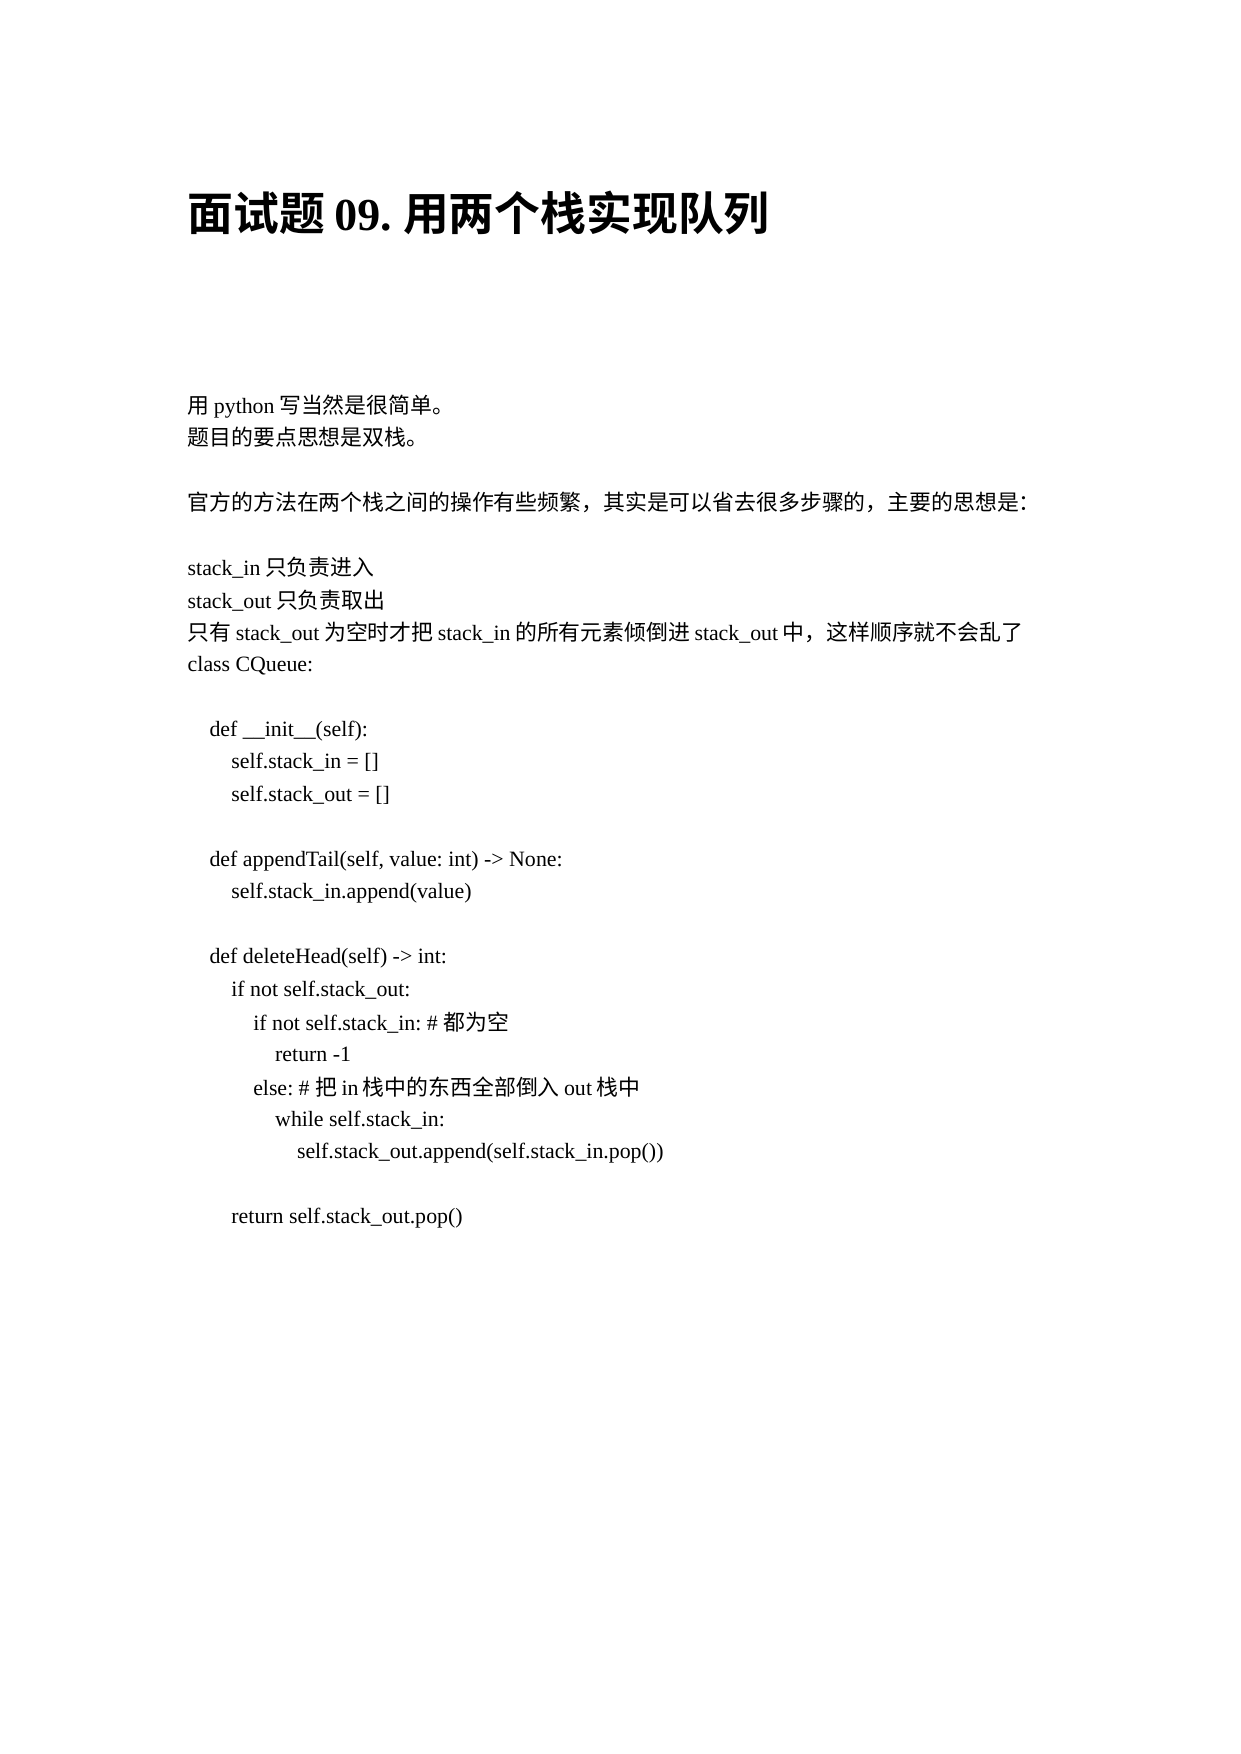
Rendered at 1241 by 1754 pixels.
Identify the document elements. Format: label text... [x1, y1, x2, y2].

text if not self.stack_in: # 都为空 [187, 1005, 1053, 1037]
text def deleteHead(self) -> int: [187, 940, 1053, 972]
text return self.stack_out.pop() [187, 1200, 1053, 1232]
text self.stack_out = [] [187, 777, 1053, 810]
text stack_out只负责取出 [187, 582, 1053, 615]
text 只有stack_out为空时才把stack_in的所有元素倾倒进stack_out中，这样顺序就不会乱了 [187, 615, 1053, 647]
text self.stack_in = [] [187, 745, 1053, 777]
subtitle 面试题09. 用两个栈实现队列 [187, 162, 1053, 259]
text else: # 把in栈中的东西全部倒入out栈中 [187, 1070, 1053, 1102]
text class CQueue: [187, 647, 1053, 680]
text stack_in只负责进入 [187, 550, 1053, 582]
text 官方的方法在两个栈之间的操作有些频繁，其实是可以省去很多步骤的，主要的思想是： [187, 485, 1053, 517]
text self.stack_out.append(self.stack_in.pop()) [187, 1135, 1053, 1167]
text if not self.stack_out: [187, 972, 1053, 1005]
text 题目的要点思想是双栈。 [187, 420, 1053, 452]
text def appendTail(self, value: int) -> None: [187, 842, 1053, 875]
text return -1 [187, 1037, 1053, 1070]
text 用python写当然是很简单。 [187, 387, 1053, 420]
text self.stack_in.append(value) [187, 875, 1053, 907]
text while self.stack_in: [187, 1102, 1053, 1135]
text def __init__(self): [187, 712, 1053, 745]
